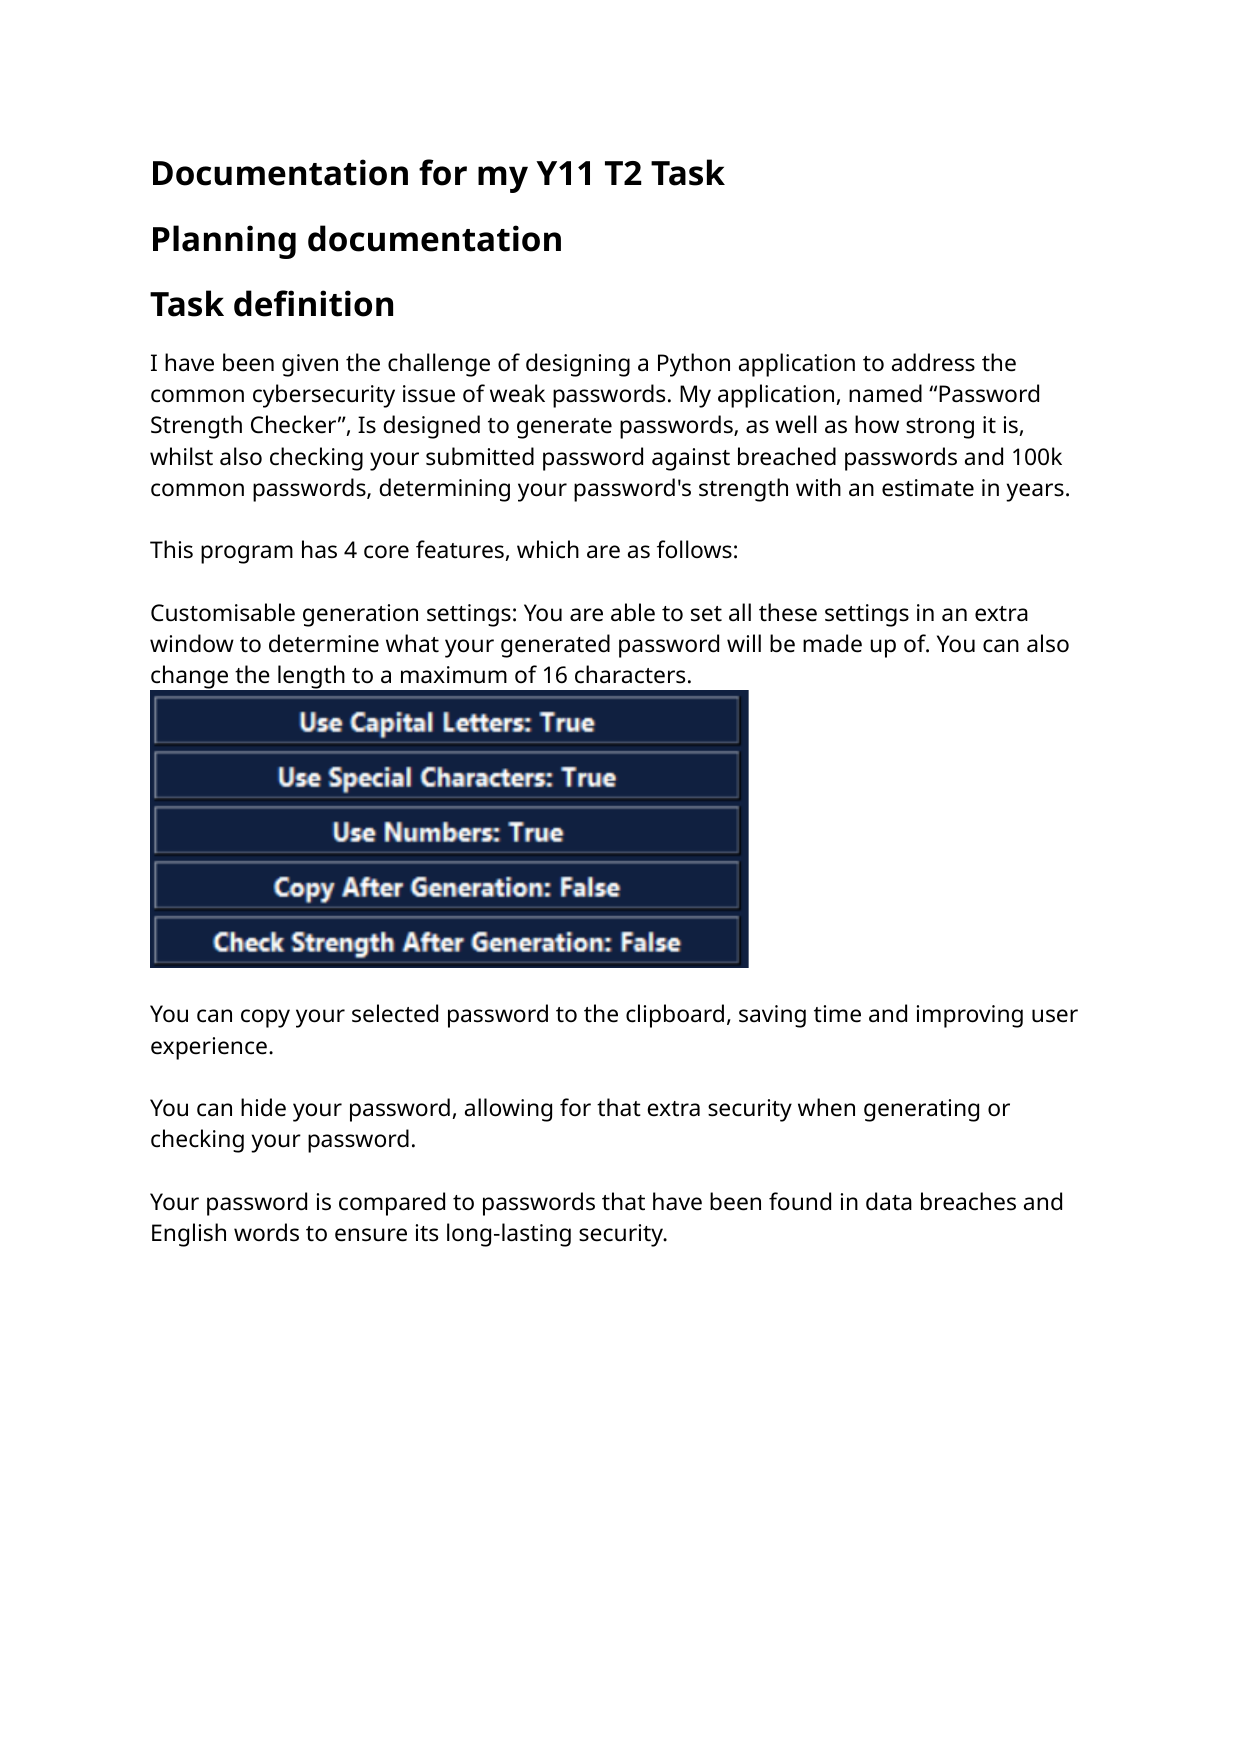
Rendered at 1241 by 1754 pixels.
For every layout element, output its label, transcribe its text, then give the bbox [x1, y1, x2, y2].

text You can copy your selected password to the clipboard, saving time and improving user experience. [150, 998, 1090, 1061]
text I have been given the challenge of designing a Python application to address the common cybersecurity issue of weak passwords. My application, named “Password Strength Checker”, Is designed to generate passwords, as well as how strong it is, whilst also checking your submitted password against breached passwords and 100k common passwords, determining your password's strength with an estimate in years. [150, 347, 1090, 503]
text Your password is compared to passwords that have been found in data breaches and English words to ensure its long-lasting security. [150, 1186, 1090, 1248]
text Documentation for my Y11 T2 Task [150, 150, 1090, 195]
text You can hide your password, allowing for that extra security when generating or checking your password. [150, 1092, 1090, 1155]
text Task definition [150, 281, 1090, 327]
text Customisable generation settings: You are able to set all these settings in an extra window to determine what your generated password will be made up of. You can also change the length to a maximum of 16 characters. [150, 597, 1090, 691]
picture [150, 690, 749, 968]
text This program has 4 core features, which are as follows: [150, 534, 1090, 566]
text Planning documentation [150, 216, 1090, 261]
